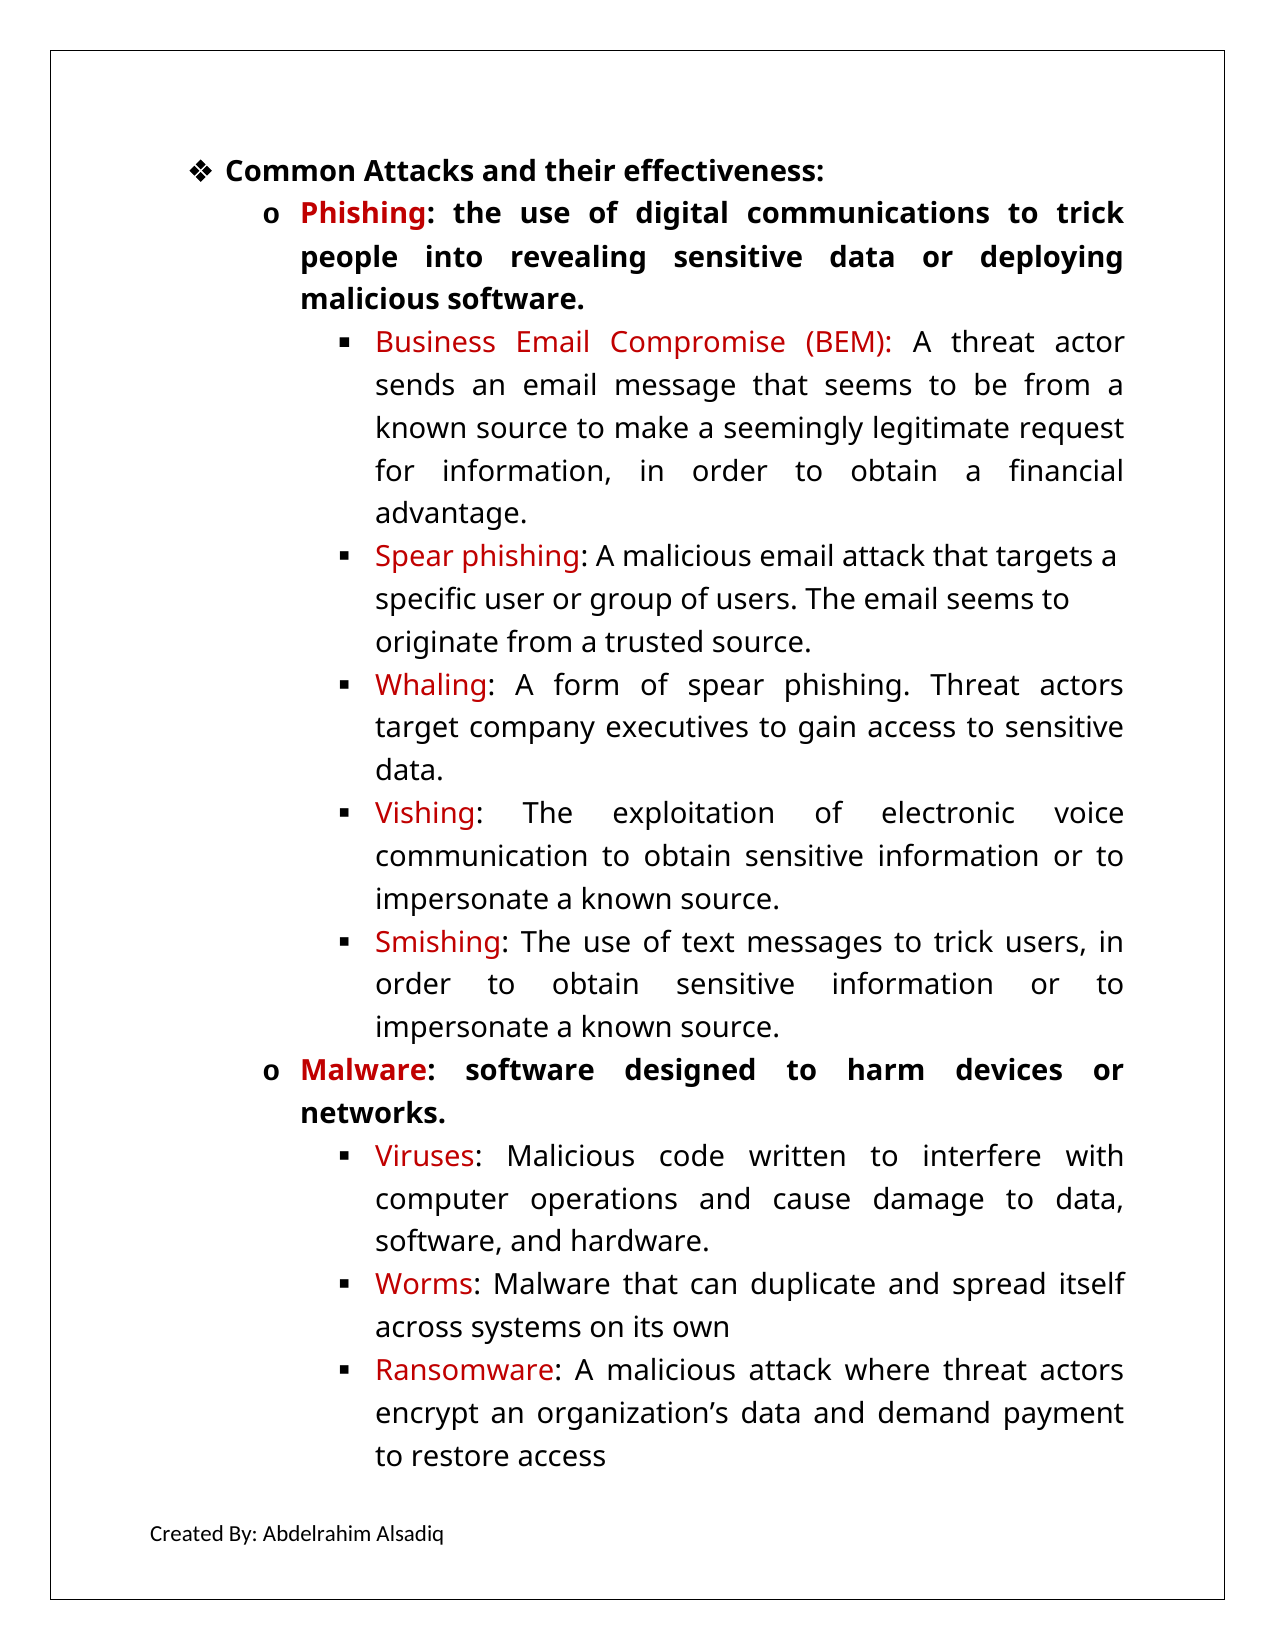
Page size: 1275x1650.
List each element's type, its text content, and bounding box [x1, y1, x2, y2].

list Business Email Compromise (BEM): A threat actor sends an email message that seems to be from a known source to make a seemingly legitimate request for information, in order to obtain a financial advantage. [337, 321, 1125, 532]
list Smishing: The use of text messages to trick users, in order to obtain sensitive information or to impersonate a known source. [337, 921, 1125, 1046]
list Spear phishing: A malicious email attack that targets a specific user or group of users. The email seems to originate from a trusted source. [337, 536, 1125, 661]
list Whaling: A form of spear phishing. Threat actors target company executives to gain access to sensitive data. [337, 664, 1125, 789]
list Worms: Malware that can duplicate and spread itself across systems on its own [337, 1263, 1125, 1346]
list Viruses: Malicious code written to interfere with computer operations and cause damage to data, software, and hardware. [337, 1135, 1125, 1260]
list Phishing: the use of digital communications to trick people into revealing sensitive data or deploying malicious software. [262, 193, 1125, 318]
list Vishing: The exploitation of electronic voice communication to obtain sensitive information or to impersonate a known source. [337, 792, 1125, 918]
list Ransomware: A malicious attack where threat actors encrypt an organization’s data and demand payment to restore access [337, 1349, 1125, 1474]
list Common Attacks and their effectiveness: [187, 150, 1125, 190]
list Malware: software designed to harm devices or networks. [262, 1049, 1125, 1132]
